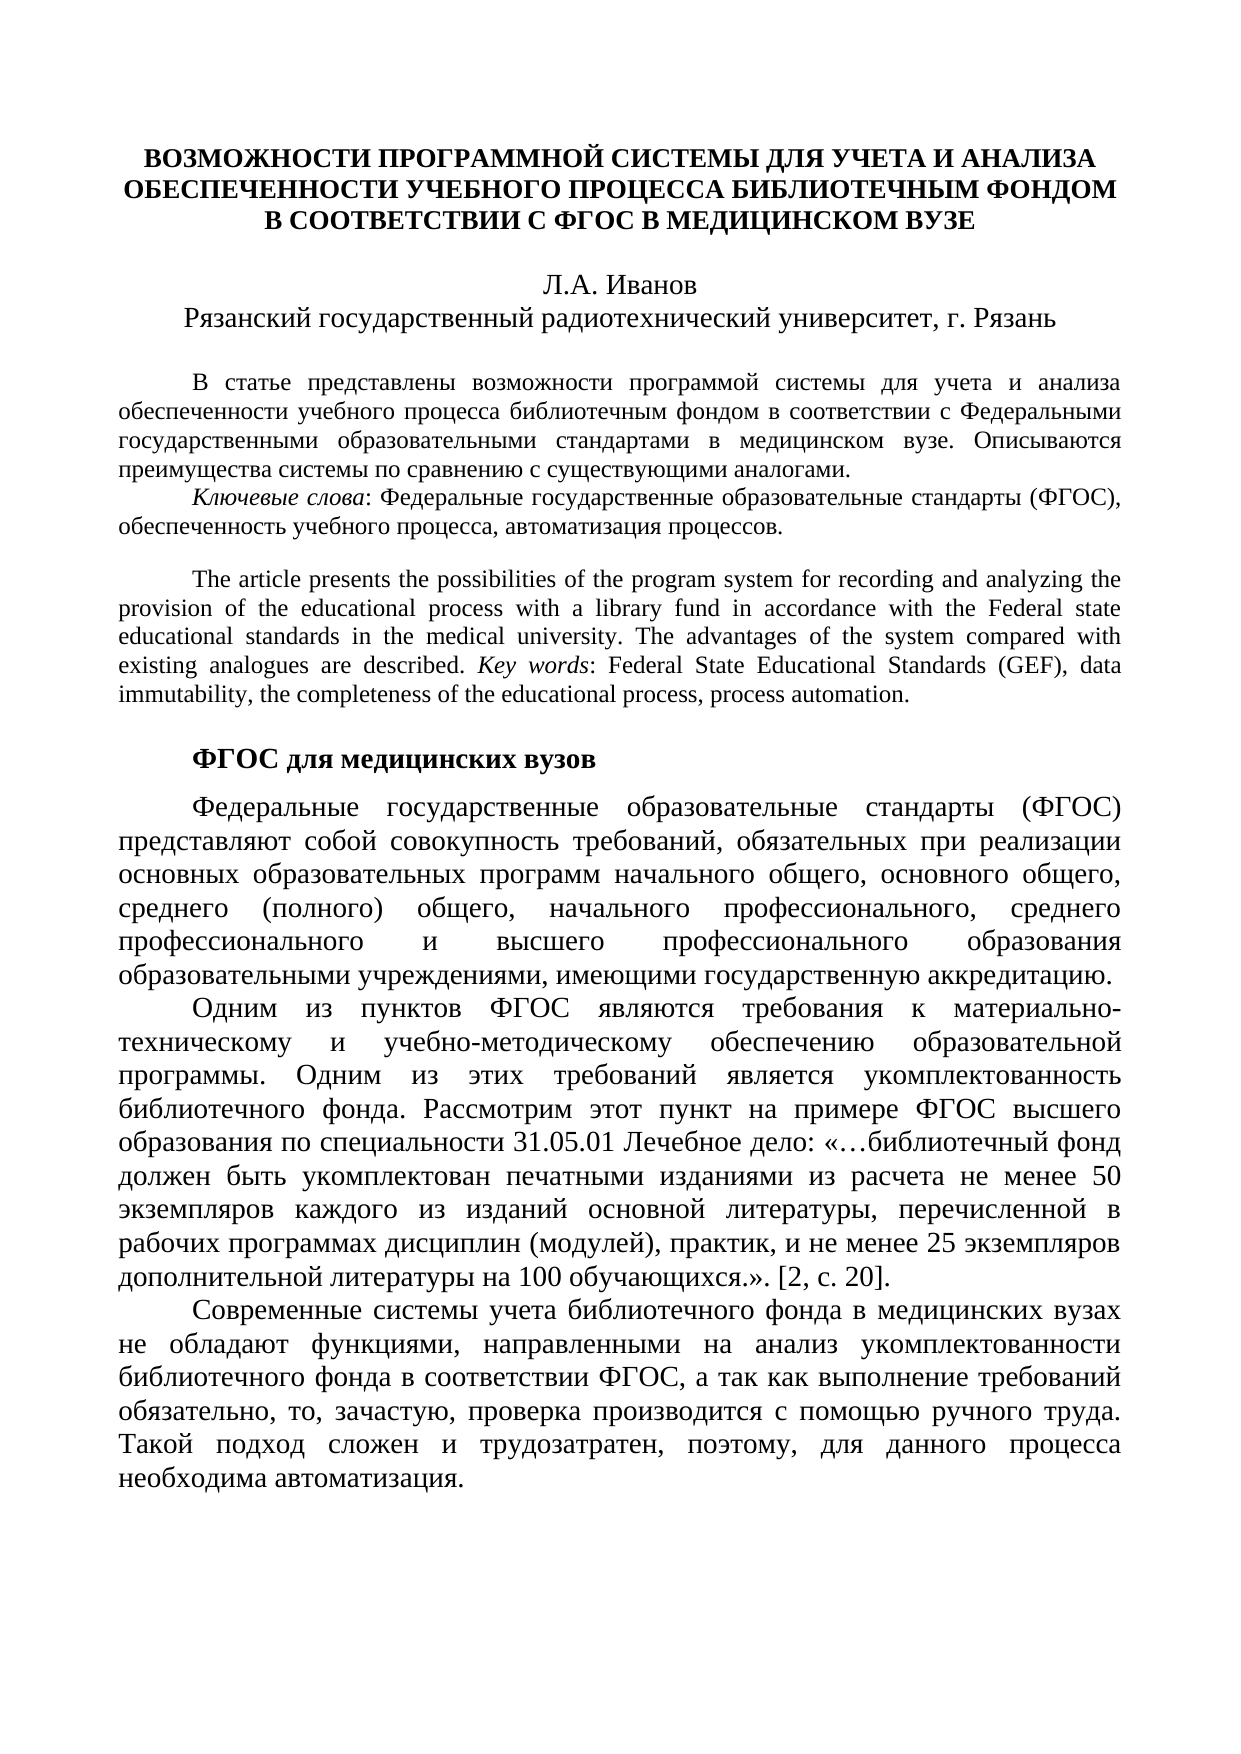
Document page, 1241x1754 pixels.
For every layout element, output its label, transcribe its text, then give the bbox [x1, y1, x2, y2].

text Современные системы учета библиотечного фонда в медицинских вузах не обладают функциями, направленными на анализ укомплектованности библиотечного фонда в соответствии ФГОС, а так как выполнение требований обязательно, то, зачастую, проверка производится с помощью ручного труда. Такой подход сложен и трудозатратен, поэтому, для данного процесса необходима автоматизация. [118, 1292, 1122, 1493]
text Рязанский государственный радиотехнический университет, г. Рязань [118, 300, 1122, 334]
text Ключевые слова: Федеральные государственные образовательные стандарты (ФГОС), обеспеченность учебного процесса, автоматизация процессов. [118, 482, 1122, 540]
text Одним из пунктов ФГОС являются требования к материально-техническому и учебно-методическому обеспечению образовательной программы. Одним из этих требований является укомплектованность библиотечного фонда. Рассмотрим этот пункт на примере ФГОС высшего образования по специальности 31.05.01 Лечебное дело: «…библиотечный фонд должен быть укомплектован печатными изданиями из расчета не менее 50 экземпляров каждого из изданий основной литературы, перечисленной в рабочих программах дисциплин (модулей), практик, и не менее 25 экземпляров дополнительной литературы на 100 обучающихся.». [2, с. 20]. [118, 990, 1122, 1292]
text ФГОС для медицинских вузов [118, 741, 1033, 775]
text возможности программной системы для учета и анализа обеспеченности учебного процесса библиотечным фондом в соответствии с ФГОС в медицинском вузе [118, 142, 1122, 236]
text В статье представлены возможности программой системы для учета и анализа обеспеченности учебного процесса библиотечным фондом в соответствии с Федеральными государственными образовательными стандартами в медицинском вузе. Описываются преимущества системы по сравнению с существующими аналогами. [118, 367, 1122, 482]
text Л.А. Иванов [118, 267, 1122, 300]
text The article presents the possibilities of the program system for recording and analyzing the provision of the educational process with a library fund in accordance with the Federal state educational standards in the medical university. The advantages of the system compared with existing analogues are described. Key words: Federal State Educational Standards (GEF), data immutability, the completeness of the educational process, process automation. [118, 564, 1122, 708]
text Федеральные государственные образовательные стандарты (ФГОС) представляют собой совокупность требований, обязательных при реализации основных образовательных программ начального общего, основного общего, среднего (полного) общего, начального профессионального, среднего профессионального и высшего профессионального образования образовательными учреждениями, имеющими государственную аккредитацию. [118, 789, 1122, 990]
